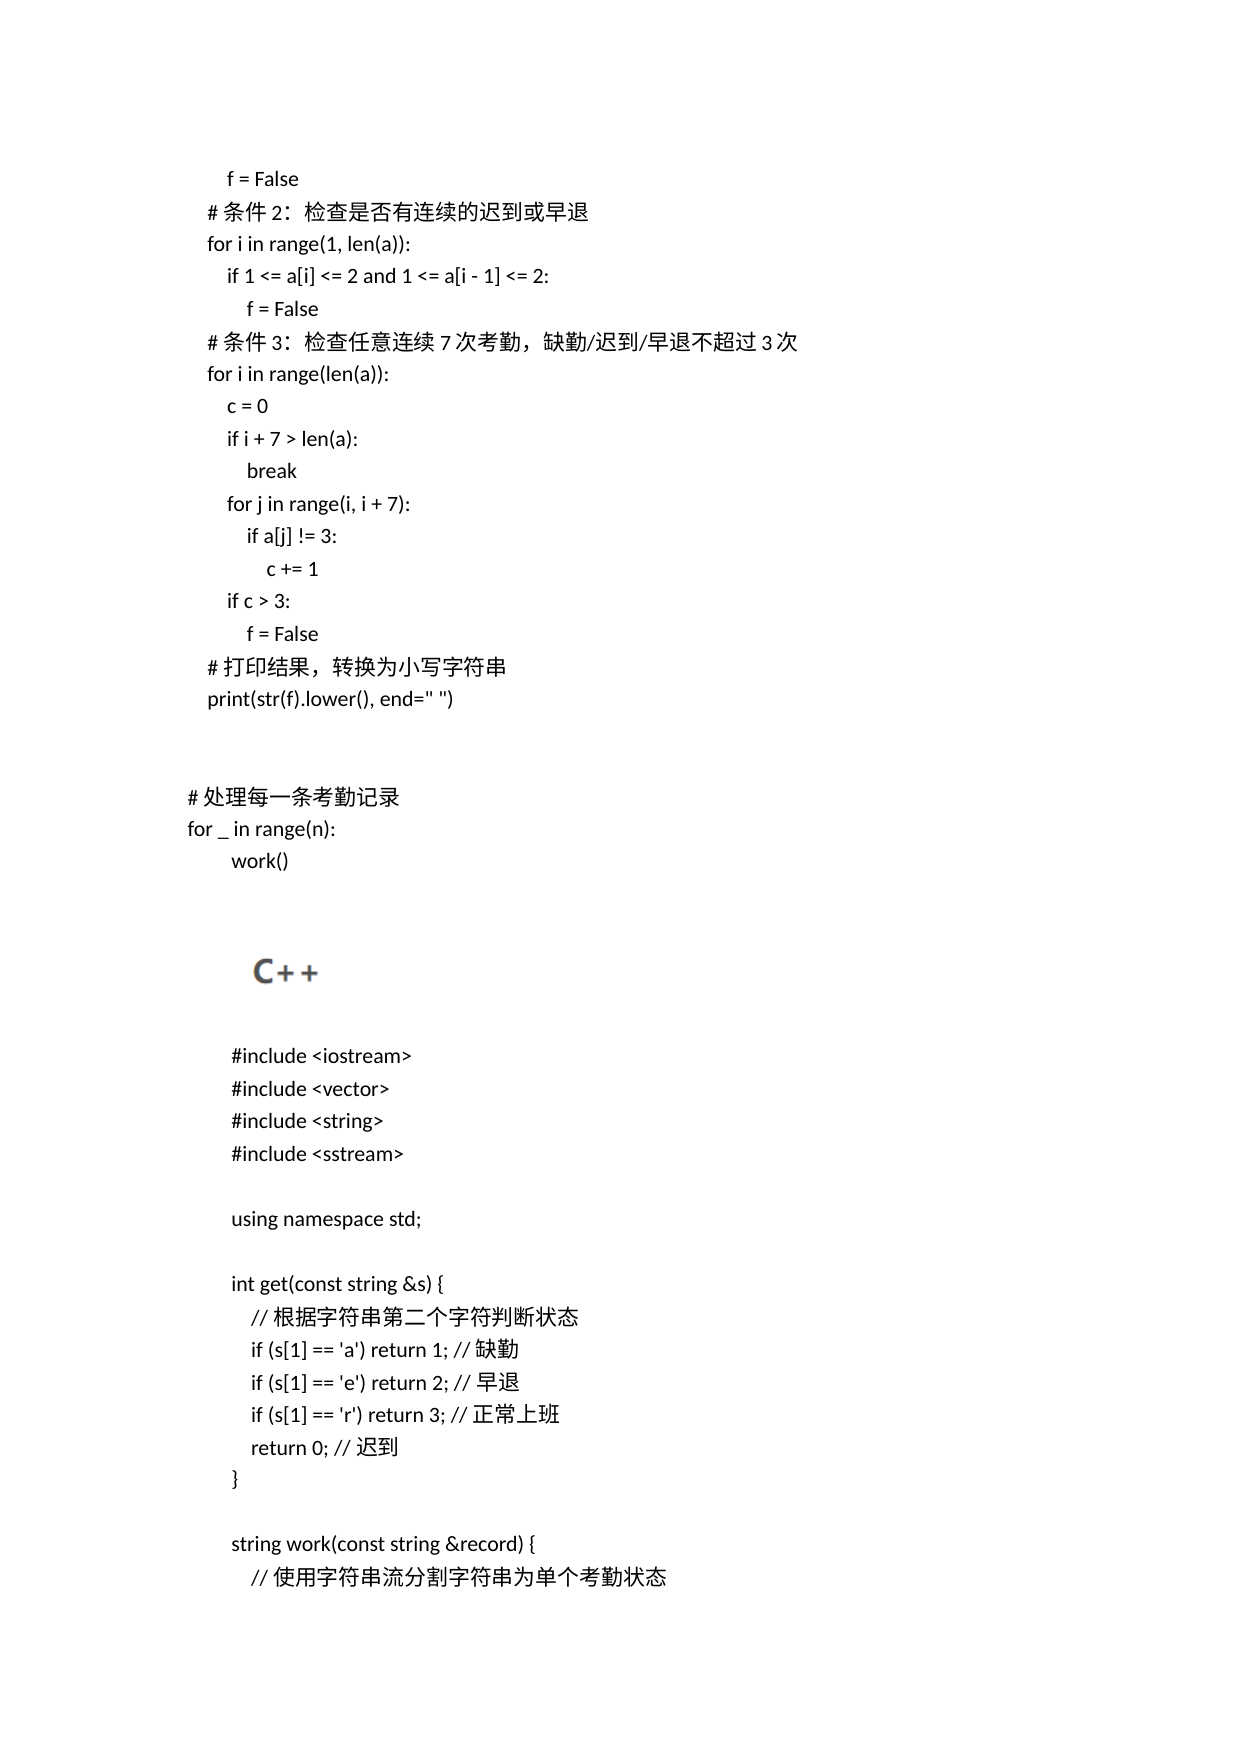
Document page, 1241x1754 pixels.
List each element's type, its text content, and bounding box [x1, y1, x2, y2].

text c = 0 [187, 389, 1053, 422]
text return 0; // 迟到 [187, 1429, 1053, 1462]
text if (s[1] == 'e') return 2; // 早退 [187, 1364, 1053, 1397]
text if (s[1] == 'r') return 3; // 正常上班 [187, 1397, 1053, 1429]
text #include <vector> [187, 1072, 1053, 1104]
text work() [187, 844, 1053, 877]
text # 处理每一条考勤记录 [187, 779, 1053, 812]
text #include <iostream> [187, 1039, 1053, 1072]
text f = False [187, 617, 1053, 649]
text for i in range(1, len(a)): [187, 227, 1053, 259]
text f = False [187, 292, 1053, 324]
text #include <string> [187, 1104, 1053, 1137]
text if (s[1] == 'a') return 1; // 缺勤 [187, 1332, 1053, 1364]
picture [231, 942, 334, 1000]
text # 条件2：检查是否有连续的迟到或早退 [187, 194, 1053, 227]
text if i + 7 > len(a): [187, 422, 1053, 454]
text // 根据字符串第二个字符判断状态 [187, 1299, 1053, 1332]
text for _ in range(n): [187, 812, 1053, 844]
text string work(const string &record) { [187, 1527, 1053, 1559]
text for i in range(len(a)): [187, 357, 1053, 389]
text if a[j] != 3: [187, 519, 1053, 552]
text # 条件3：检查任意连续7次考勤，缺勤/迟到/早退不超过3次 [187, 324, 1053, 357]
text for j in range(i, i + 7): [187, 487, 1053, 519]
text print(str(f).lower(), end=" ") [187, 682, 1053, 714]
text #include <sstream> [187, 1137, 1053, 1169]
text int get(const string &s) { [187, 1267, 1053, 1299]
text if 1 <= a[i] <= 2 and 1 <= a[i - 1] <= 2: [187, 259, 1053, 292]
text } [187, 1462, 1053, 1494]
text f = False [187, 162, 1053, 194]
text c += 1 [187, 552, 1053, 584]
text using namespace std; [187, 1202, 1053, 1234]
text // 使用字符串流分割字符串为单个考勤状态 [187, 1559, 1053, 1592]
text # 打印结果，转换为小写字符串 [187, 649, 1053, 682]
text if c > 3: [187, 584, 1053, 617]
text break [187, 454, 1053, 487]
